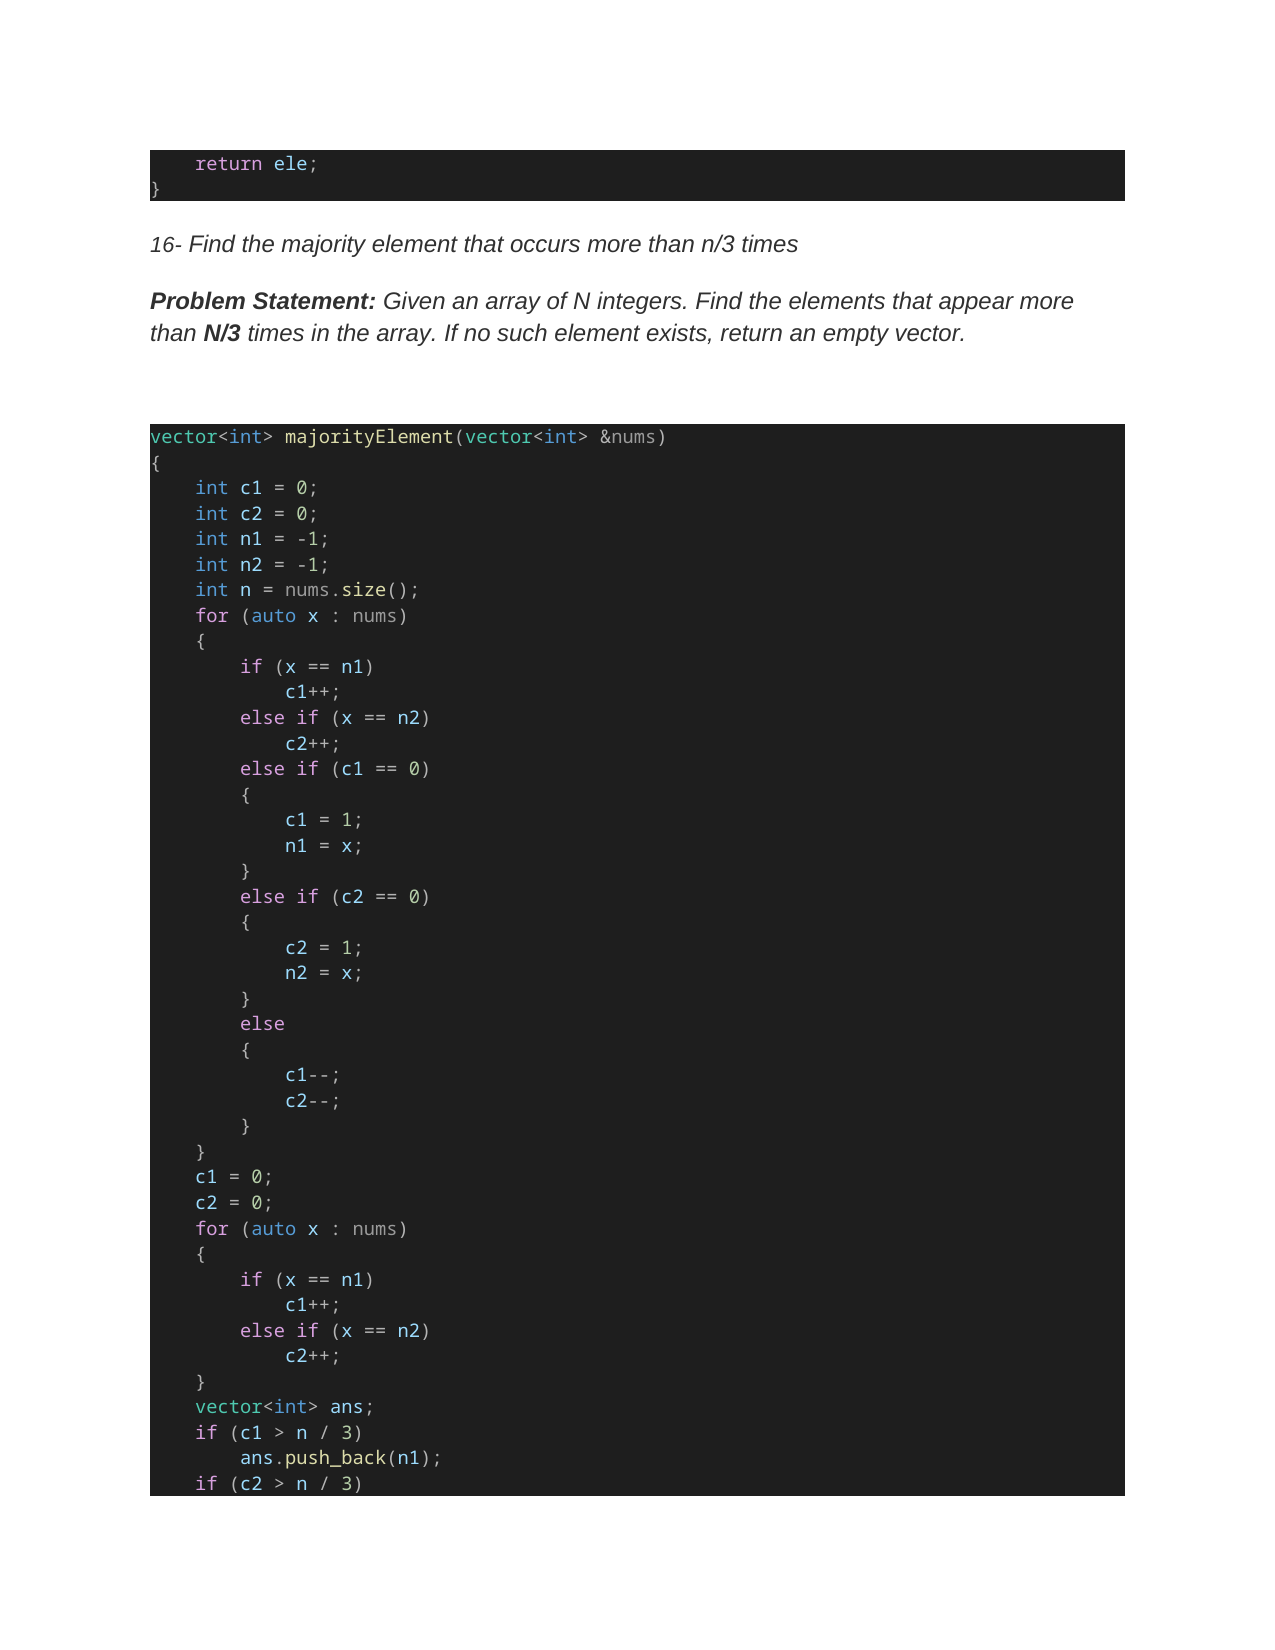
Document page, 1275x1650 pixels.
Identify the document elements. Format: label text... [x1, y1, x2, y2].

text c1++; [150, 679, 1125, 704]
text c1--; [150, 1062, 1125, 1087]
text if (x == n1) [150, 1266, 1125, 1291]
text { [150, 1240, 1125, 1266]
text n2 = x; [150, 959, 1125, 985]
text } [150, 176, 1125, 201]
text for (auto x : nums) [150, 602, 1125, 628]
text c2 = 1; [150, 934, 1125, 959]
text int c2 = 0; [150, 500, 1125, 526]
text { [150, 1036, 1125, 1062]
text if (c2 > n / 3) [150, 1470, 1125, 1496]
text } [150, 1368, 1125, 1393]
text else if (c2 == 0) [150, 883, 1125, 908]
text vector<int> ans; [150, 1393, 1125, 1419]
text c2--; [150, 1087, 1125, 1113]
text { [150, 908, 1125, 934]
text int n1 = -1; [150, 526, 1125, 551]
text else if (c1 == 0) [150, 755, 1125, 781]
text 16- Find the majority element that occurs more than n/3 times [150, 230, 1125, 258]
text int c1 = 0; [150, 475, 1125, 500]
text { [150, 449, 1125, 475]
text c2++; [150, 1342, 1125, 1368]
text } [150, 857, 1125, 883]
text else if (x == n2) [150, 704, 1125, 730]
text else [150, 1011, 1125, 1036]
text { [150, 628, 1125, 653]
text if (x == n1) [150, 653, 1125, 679]
text c2 = 0; [150, 1189, 1125, 1215]
text return ele; [150, 150, 1125, 176]
text } [150, 985, 1125, 1011]
text int n2 = -1; [150, 551, 1125, 577]
text } [150, 1113, 1125, 1138]
text c1++; [150, 1291, 1125, 1317]
text vector<int> majorityElement(vector<int> &nums) [150, 424, 1125, 449]
text ans.push_back(n1); [150, 1444, 1125, 1470]
text c2++; [150, 730, 1125, 755]
text Problem Statement: Given an array of N integers. Find the elements that appear more than N/3 times in the array. If no such element exists, return an empty vector. [150, 287, 1125, 346]
text { [150, 781, 1125, 806]
text if (c1 > n / 3) [150, 1419, 1125, 1444]
text c1 = 0; [150, 1164, 1125, 1189]
text else if (x == n2) [150, 1317, 1125, 1342]
text for (auto x : nums) [150, 1215, 1125, 1240]
text } [150, 1138, 1125, 1164]
text int n = nums.size(); [150, 577, 1125, 602]
text n1 = x; [150, 832, 1125, 857]
text c1 = 1; [150, 806, 1125, 832]
